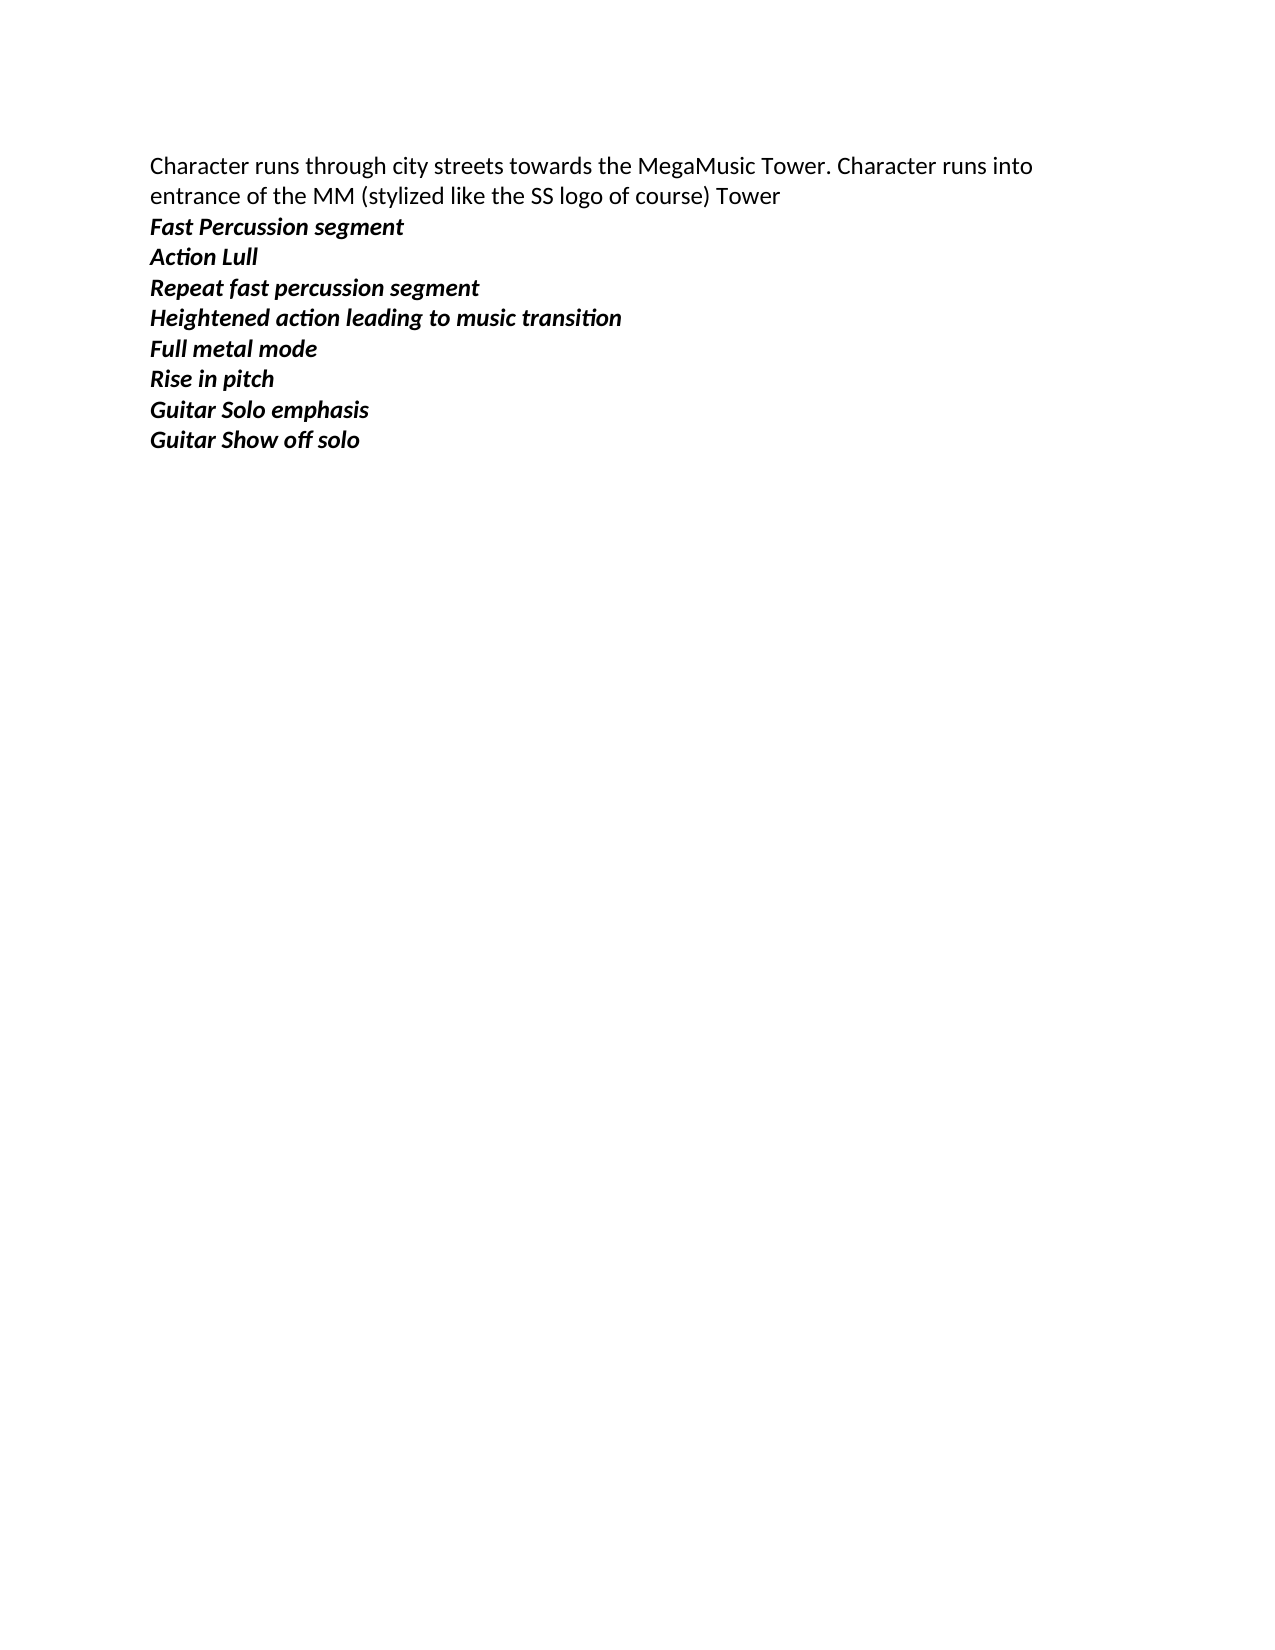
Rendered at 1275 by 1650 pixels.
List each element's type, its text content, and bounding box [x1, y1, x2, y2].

text Character runs through city streets towards the MegaMusic Tower. Character runs into entrance of the MM (stylized like the SS logo of course) Tower Fast Percussion segment Action Lull Repeat fast percussion segment Heightened action leading to music transition Full metal mode Rise in pitch Guitar Solo emphasis Guitar Show off solo [150, 150, 1125, 455]
